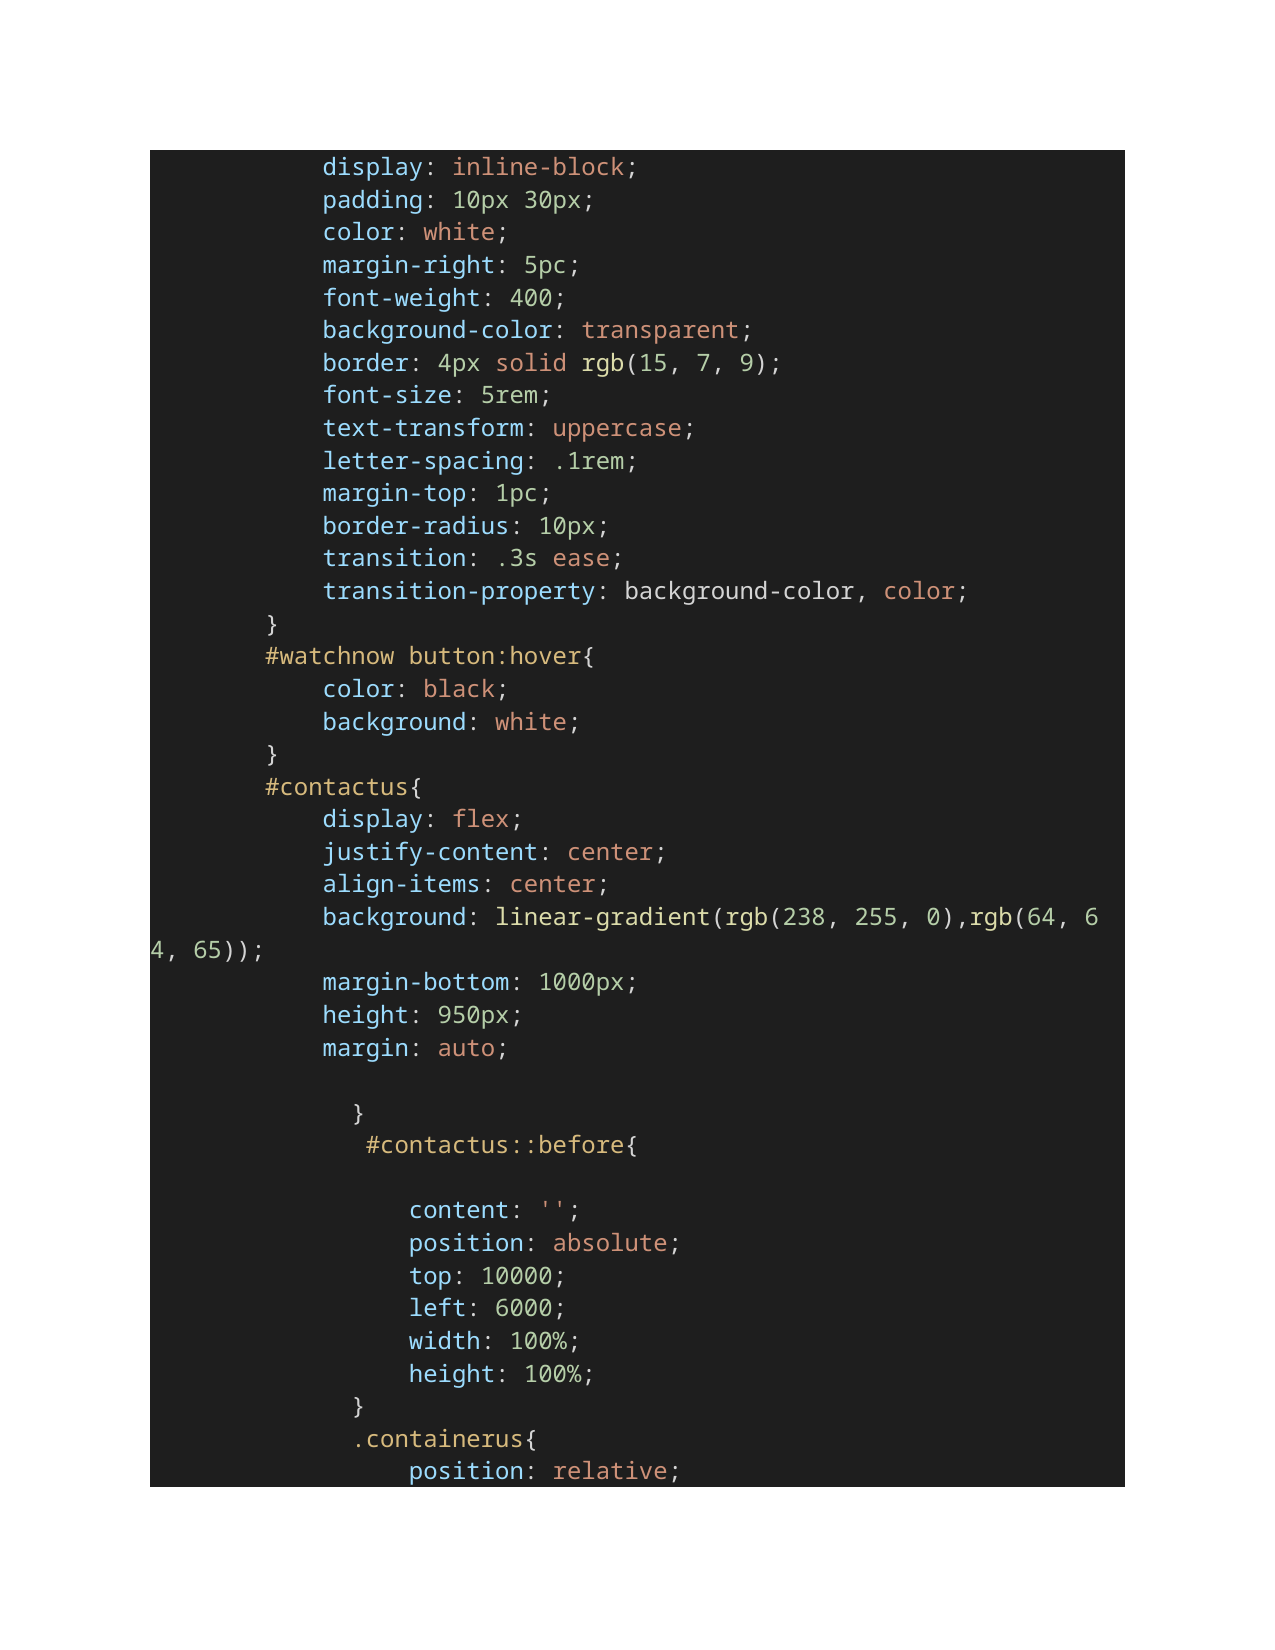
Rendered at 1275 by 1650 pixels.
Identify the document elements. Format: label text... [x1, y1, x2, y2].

text position: absolute; [150, 1226, 1125, 1258]
text height: 100%; [150, 1356, 1125, 1389]
text content: ''; [150, 1193, 1125, 1226]
text margin-right: 5pc; [150, 248, 1125, 280]
text padding: 10px 30px; [150, 183, 1125, 215]
text .containerus{ [150, 1422, 1125, 1454]
text text-transform: uppercase; [150, 411, 1125, 443]
text width: 100%; [150, 1324, 1125, 1356]
text position: relative; [150, 1454, 1125, 1487]
text color: white; [150, 215, 1125, 248]
text align-items: center; [150, 867, 1125, 900]
text } [150, 737, 1125, 769]
text justify-content: center; [150, 835, 1125, 867]
text #contactus{ [150, 769, 1125, 802]
text top: 10000; [150, 1258, 1125, 1291]
text color: black; [150, 672, 1125, 704]
text background: linear-gradient(rgb(238, 255, 0),rgb(64, 64, 65)); [150, 900, 1125, 965]
text background-color: transparent; [150, 313, 1125, 346]
text font-size: 5rem; [150, 378, 1125, 411]
text } [150, 606, 1125, 639]
text } [150, 1389, 1125, 1422]
text border-radius: 10px; [150, 509, 1125, 541]
text #contactus::before{ [150, 1128, 1125, 1161]
text } [150, 1096, 1125, 1128]
text display: flex; [150, 802, 1125, 835]
text #watchnow button:hover{ [150, 639, 1125, 672]
text margin-bottom: 1000px; [150, 965, 1125, 998]
text display: inline-block; [150, 150, 1125, 183]
text background: white; [150, 704, 1125, 737]
text margin-top: 1pc; [150, 476, 1125, 509]
text font-weight: 400; [150, 280, 1125, 313]
text letter-spacing: .1rem; [150, 443, 1125, 476]
text margin: auto; [150, 1030, 1125, 1063]
text height: 950px; [150, 998, 1125, 1030]
text transition: .3s ease; [150, 541, 1125, 574]
text left: 6000; [150, 1291, 1125, 1324]
text transition-property: background-color, color; [150, 574, 1125, 606]
text border: 4px solid rgb(15, 7, 9); [150, 346, 1125, 378]
